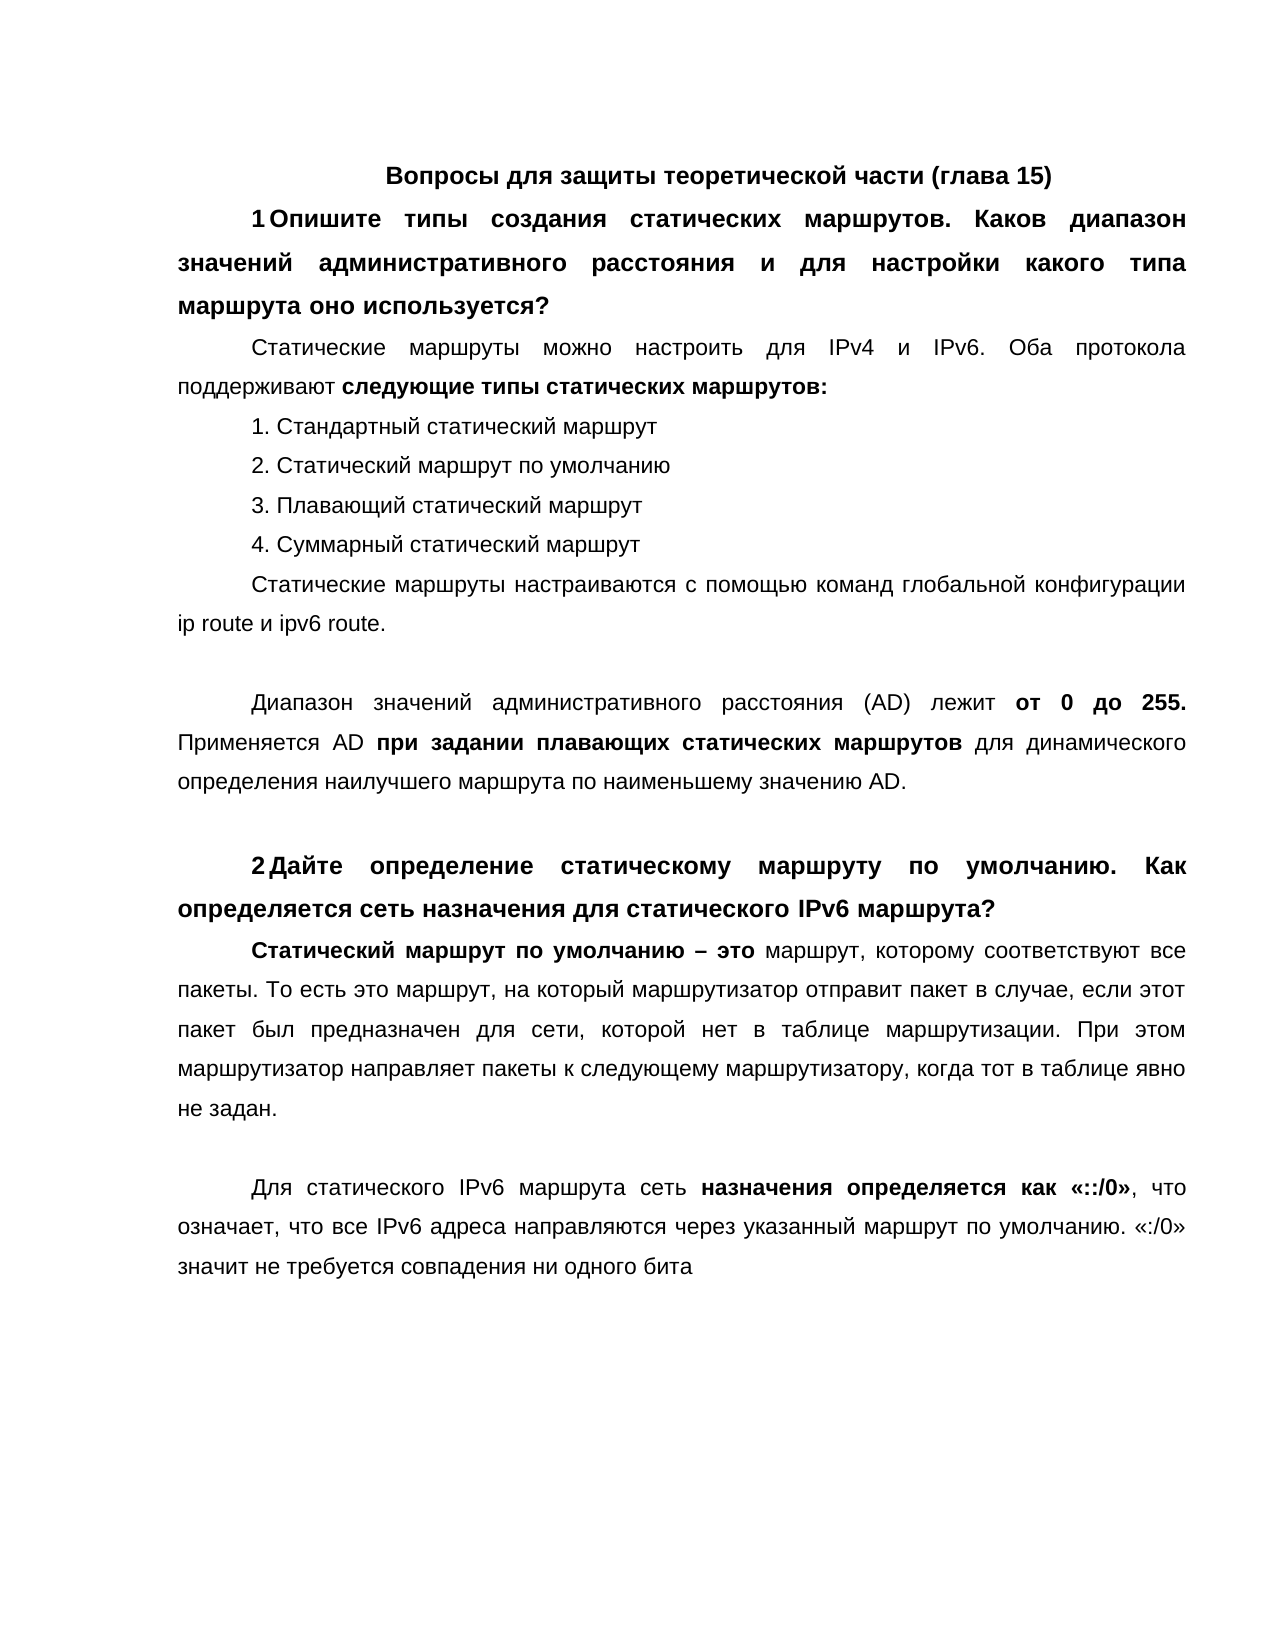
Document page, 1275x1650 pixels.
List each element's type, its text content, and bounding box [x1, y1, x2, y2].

text Статические маршруты настраиваются с помощью команд глобальной конфигурации ip route и ipv6 route. [177, 571, 1186, 636]
list Дайте определение статическому маршруту по умолчанию. Как определяется сеть назначения для статического IPv6 маршрута? [177, 851, 1186, 922]
text Для статического IPv6 маршрута сеть назначения определяется как «::/0», что означает, что все IPv6 адреса направляются через указанный маршрут по умолчанию. «:/0» значит не требуется совпадения ни одного бита [177, 1174, 1186, 1279]
text 4. Суммарный статический маршрут [177, 531, 1186, 557]
text Диапазон значений административного расстояния (AD) лежит от 0 до 255. Применяется AD при задании плавающих статических маршрутов для динамического определения наилучшего маршрута по наименьшему значению AD. [177, 689, 1186, 794]
text Вопросы для защиты теоретической части (глава 15) [177, 161, 1186, 190]
text Статические маршруты можно настроить для IPv4 и IPv6. Оба протокола поддерживают следующие типы статических маршрутов: [177, 334, 1186, 399]
text Статический маршрут по умолчанию – это маршрут, которому соответствуют все пакеты. То есть это маршрут, на который маршрутизатор отправит пакет в случае, если этот пакет был предназначен для сети, которой нет в таблице маршрутизации. При этом маршрутизатор направляет пакеты к следующему маршрутизатору, когда тот в таблице явно не задан. [177, 937, 1186, 1121]
text 3. Плавающий статический маршрут [177, 492, 1186, 518]
list Опишите типы создания статических маршрутов. Каков диапазон значений административного расстояния и для настройки какого типа маршрута оно используется? [177, 204, 1186, 319]
text 2. Статический маршрут по умолчанию [177, 452, 1186, 478]
text 1. Стандартный статический маршрут [177, 413, 1186, 439]
